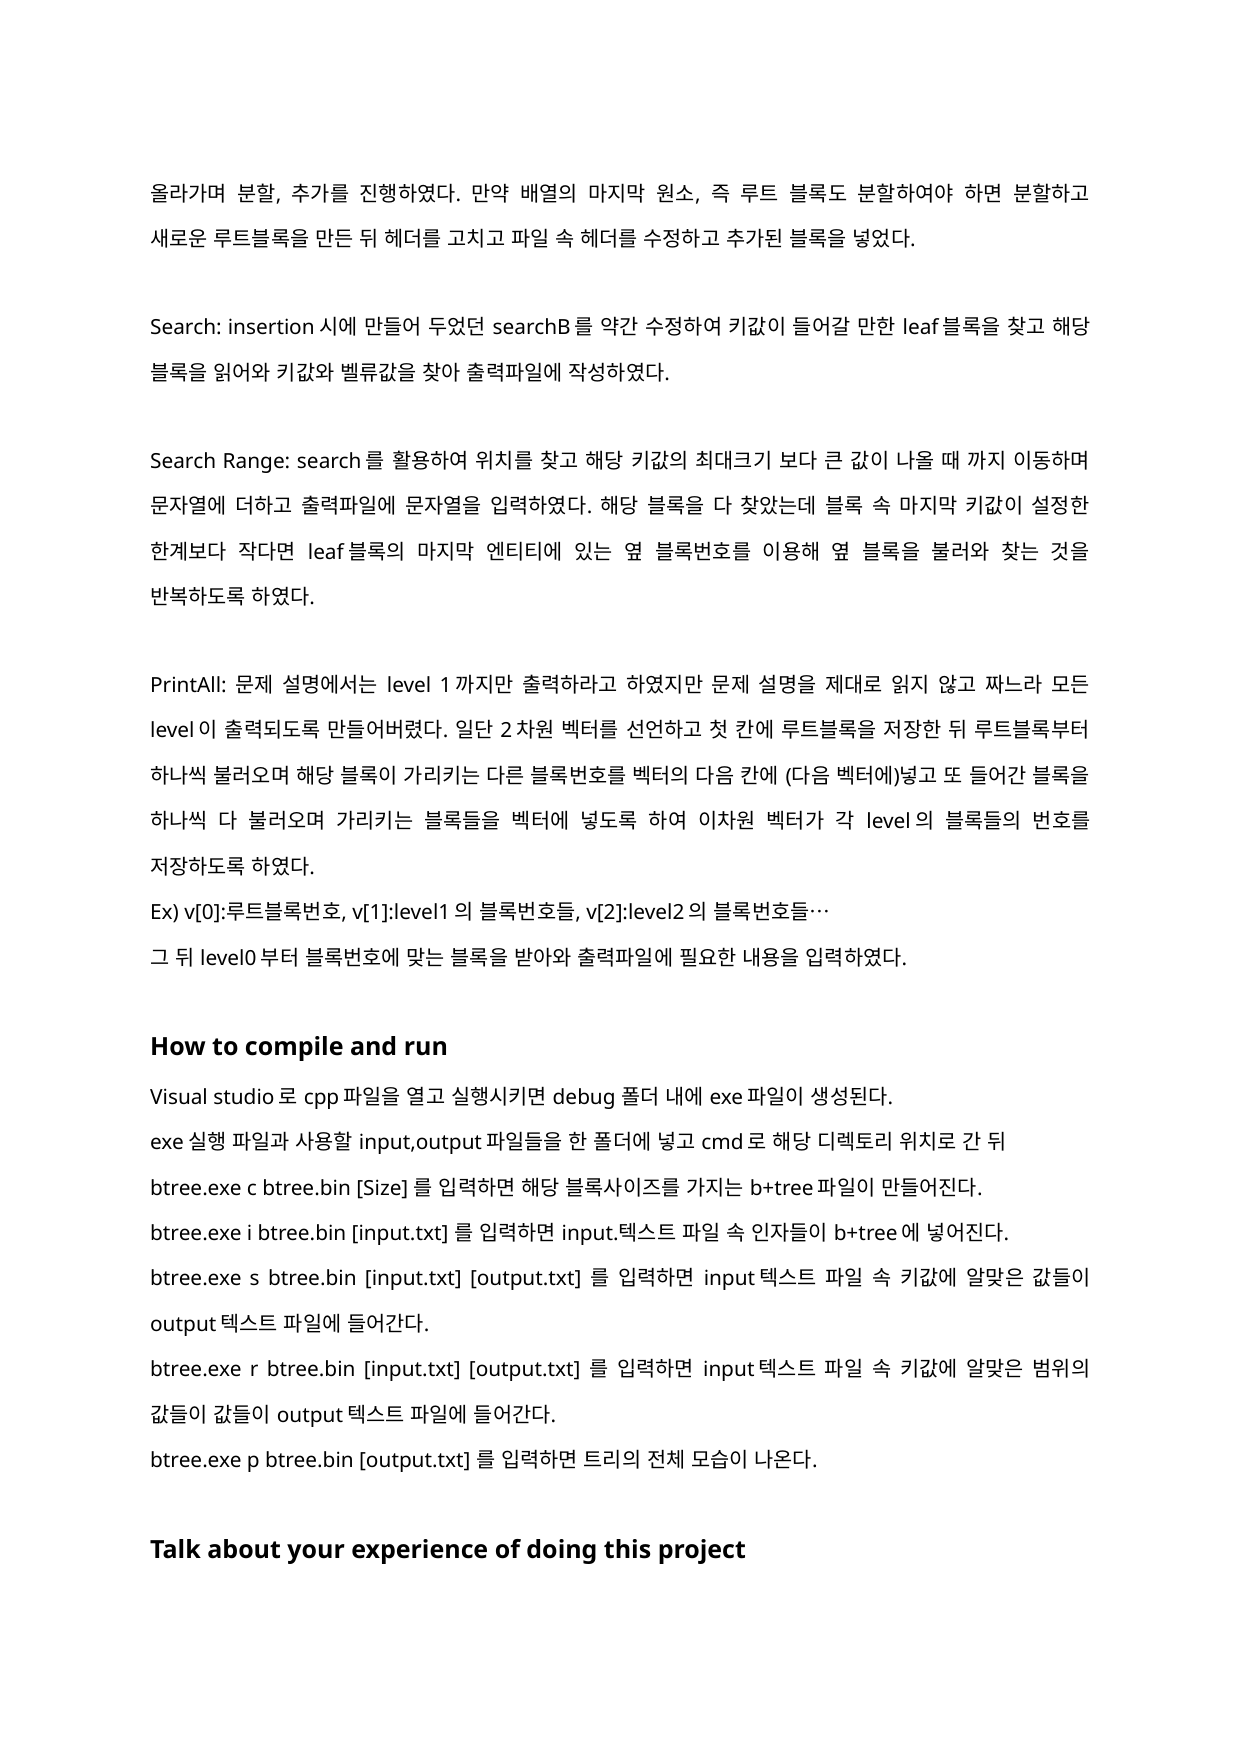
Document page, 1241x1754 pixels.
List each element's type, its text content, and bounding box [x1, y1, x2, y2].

text exe실행 파일과 사용할 input,output파일들을 한 폴더에 넣고 cmd로 해당 디렉토리 위치로 간 뒤 [150, 1125, 1090, 1156]
text btree.exe r btree.bin [input.txt] [output.txt] 를 입력하면 input텍스트 파일 속 키값에 알맞은 범위의 값들이 값들이 output텍스트 파일에 들어간다. [150, 1352, 1090, 1428]
text Talk about your experience of doing this project [150, 1531, 1090, 1565]
text Search Range: search를 활용하여 위치를 찾고 해당 키값의 최대크기 보다 큰 값이 나올 때 까지 이동하며 문자열에 더하고 출력파일에 문자열을 입력하였다. 해당 블록을 다 찾았는데 블록 속 마지막 키값이 설정한 한계보다 작다면 leaf블록의 마지막 엔티티에 있는 옆 블록번호를 이용해 옆 블록을 불러와 찾는 것을 반복하도록 하였다. [150, 444, 1090, 611]
text Ex) v[0]:루트블록번호, v[1]:level1의 블록번호들, v[2]:level2의 블록번호들… [150, 895, 1090, 926]
text 그 뒤 level0부터 블록번호에 맞는 블록을 받아와 출력파일에 필요한 내용을 입력하였다. [150, 941, 1090, 971]
text btree.exe i btree.bin [input.txt] 를 입력하면 input.텍스트 파일 속 인자들이 b+tree에 넣어진다. [150, 1216, 1090, 1246]
text PrintAll: 문제 설명에서는 level 1까지만 출력하라고 하였지만 문제 설명을 제대로 읽지 않고 짜느라 모든 level이 출력되도록 만들어버렸다. 일단 2차원 벡터를 선언하고 첫 칸에 루트블록을 저장한 뒤 루트블록부터 하나씩 불러오며 해당 블록이 가리키는 다른 블록번호를 벡터의 다음 칸에 (다음 벡터에)넣고 또 들어간 블록을 하나씩 다 불러오며 가리키는 블록들을 벡터에 넣도록 하여 이차원 벡터가 각 level의 블록들의 번호를 저장하도록 하였다. [150, 668, 1090, 880]
text btree.exe s btree.bin [input.txt] [output.txt] 를 입력하면 input텍스트 파일 속 키값에 알맞은 값들이 output텍스트 파일에 들어간다. [150, 1262, 1090, 1337]
text btree.exe c btree.bin [Size] 를 입력하면 해당 블록사이즈를 가지는 b+tree파일이 만들어진다. [150, 1171, 1090, 1201]
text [150, 177, 1090, 253]
text Visual studio로 cpp파일을 열고 실행시키면 debug 폴더 내에 exe파일이 생성된다. [150, 1080, 1090, 1110]
text btree.exe p btree.bin [output.txt] 를 입력하면 트리의 전체 모습이 나온다. [150, 1443, 1090, 1473]
text How to compile and run [150, 1029, 1090, 1063]
text Search: insertion시에 만들어 두었던 searchB를 약간 수정하여 키값이 들어갈 만한 leaf블록을 찾고 해당 블록을 읽어와 키값와 벨류값을 찾아 출력파일에 작성하였다. [150, 311, 1090, 386]
